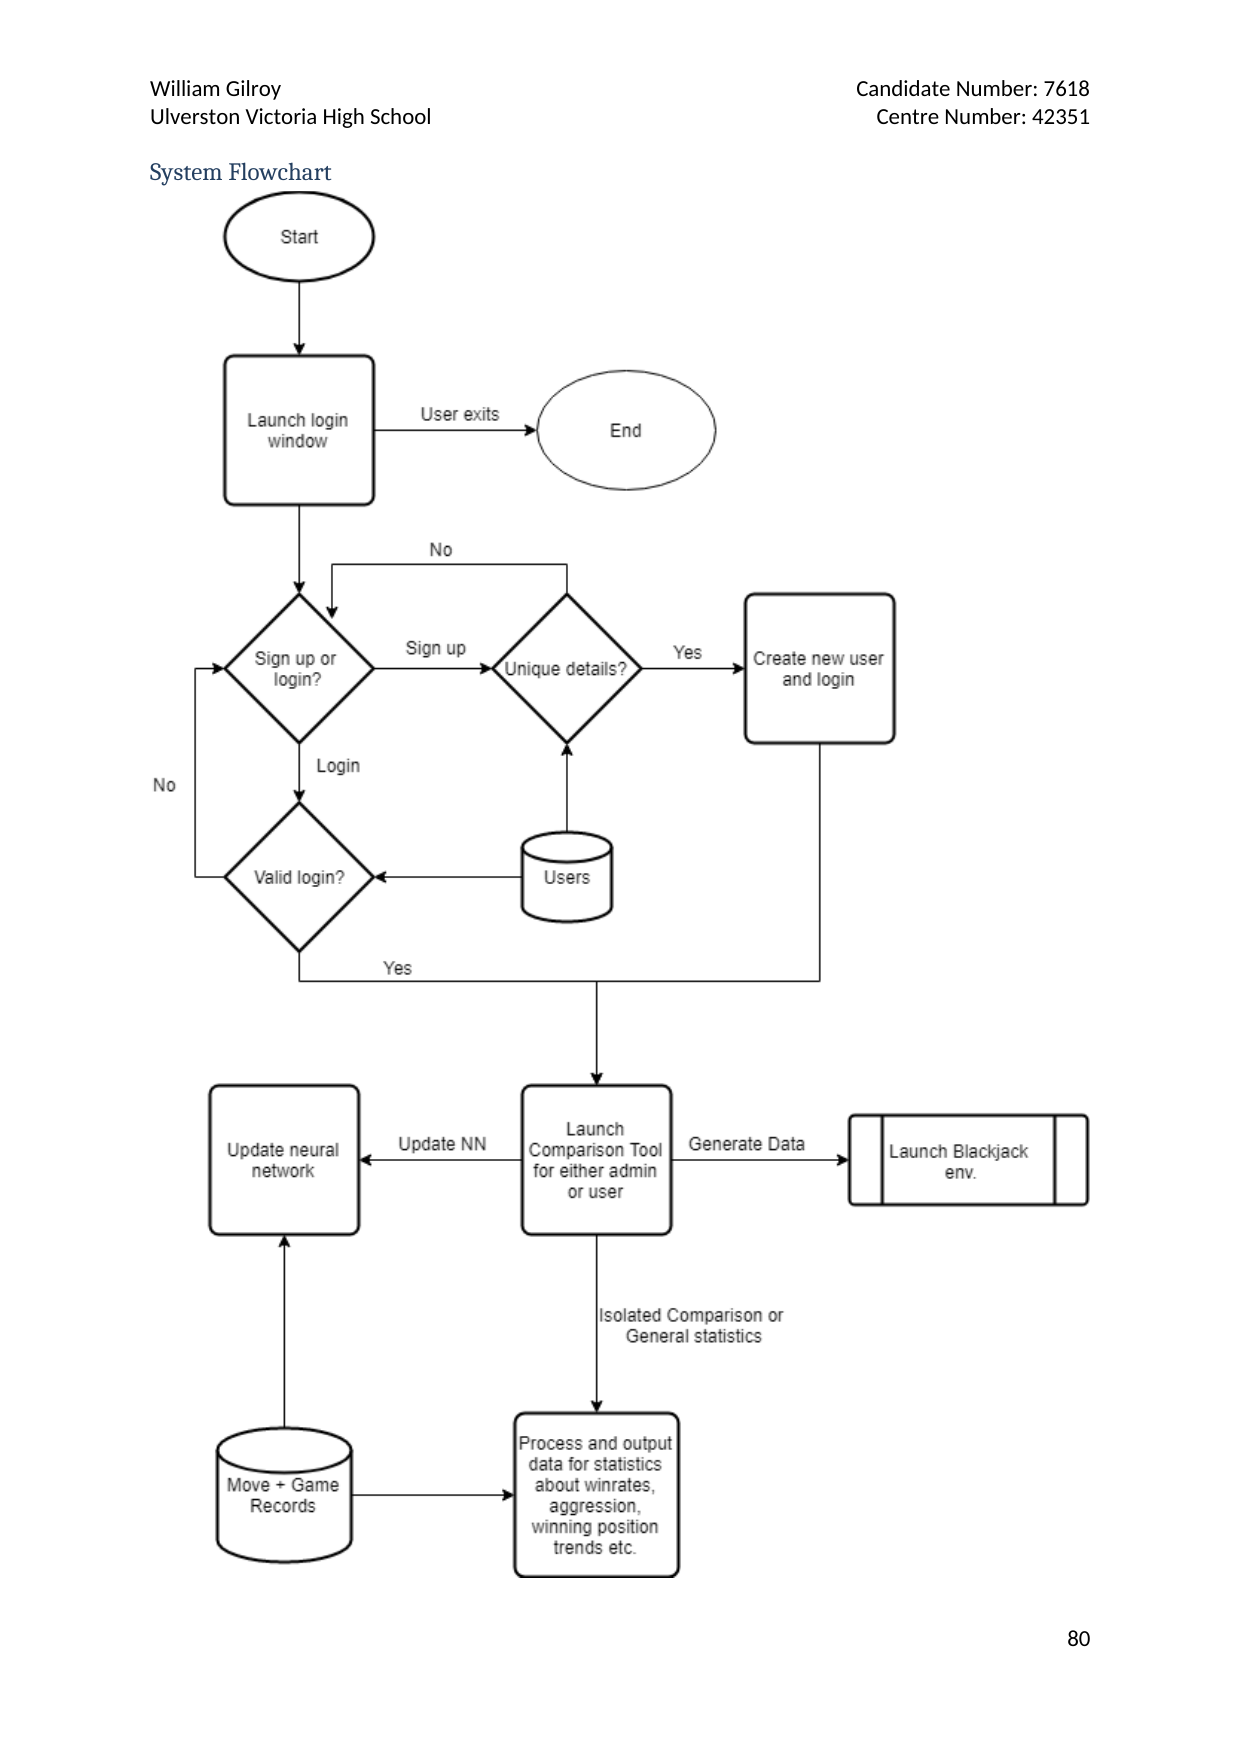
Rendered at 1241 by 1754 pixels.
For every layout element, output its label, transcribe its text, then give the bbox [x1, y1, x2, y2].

picture [150, 191, 1090, 1578]
subtitle System Flowchart [150, 158, 1090, 187]
